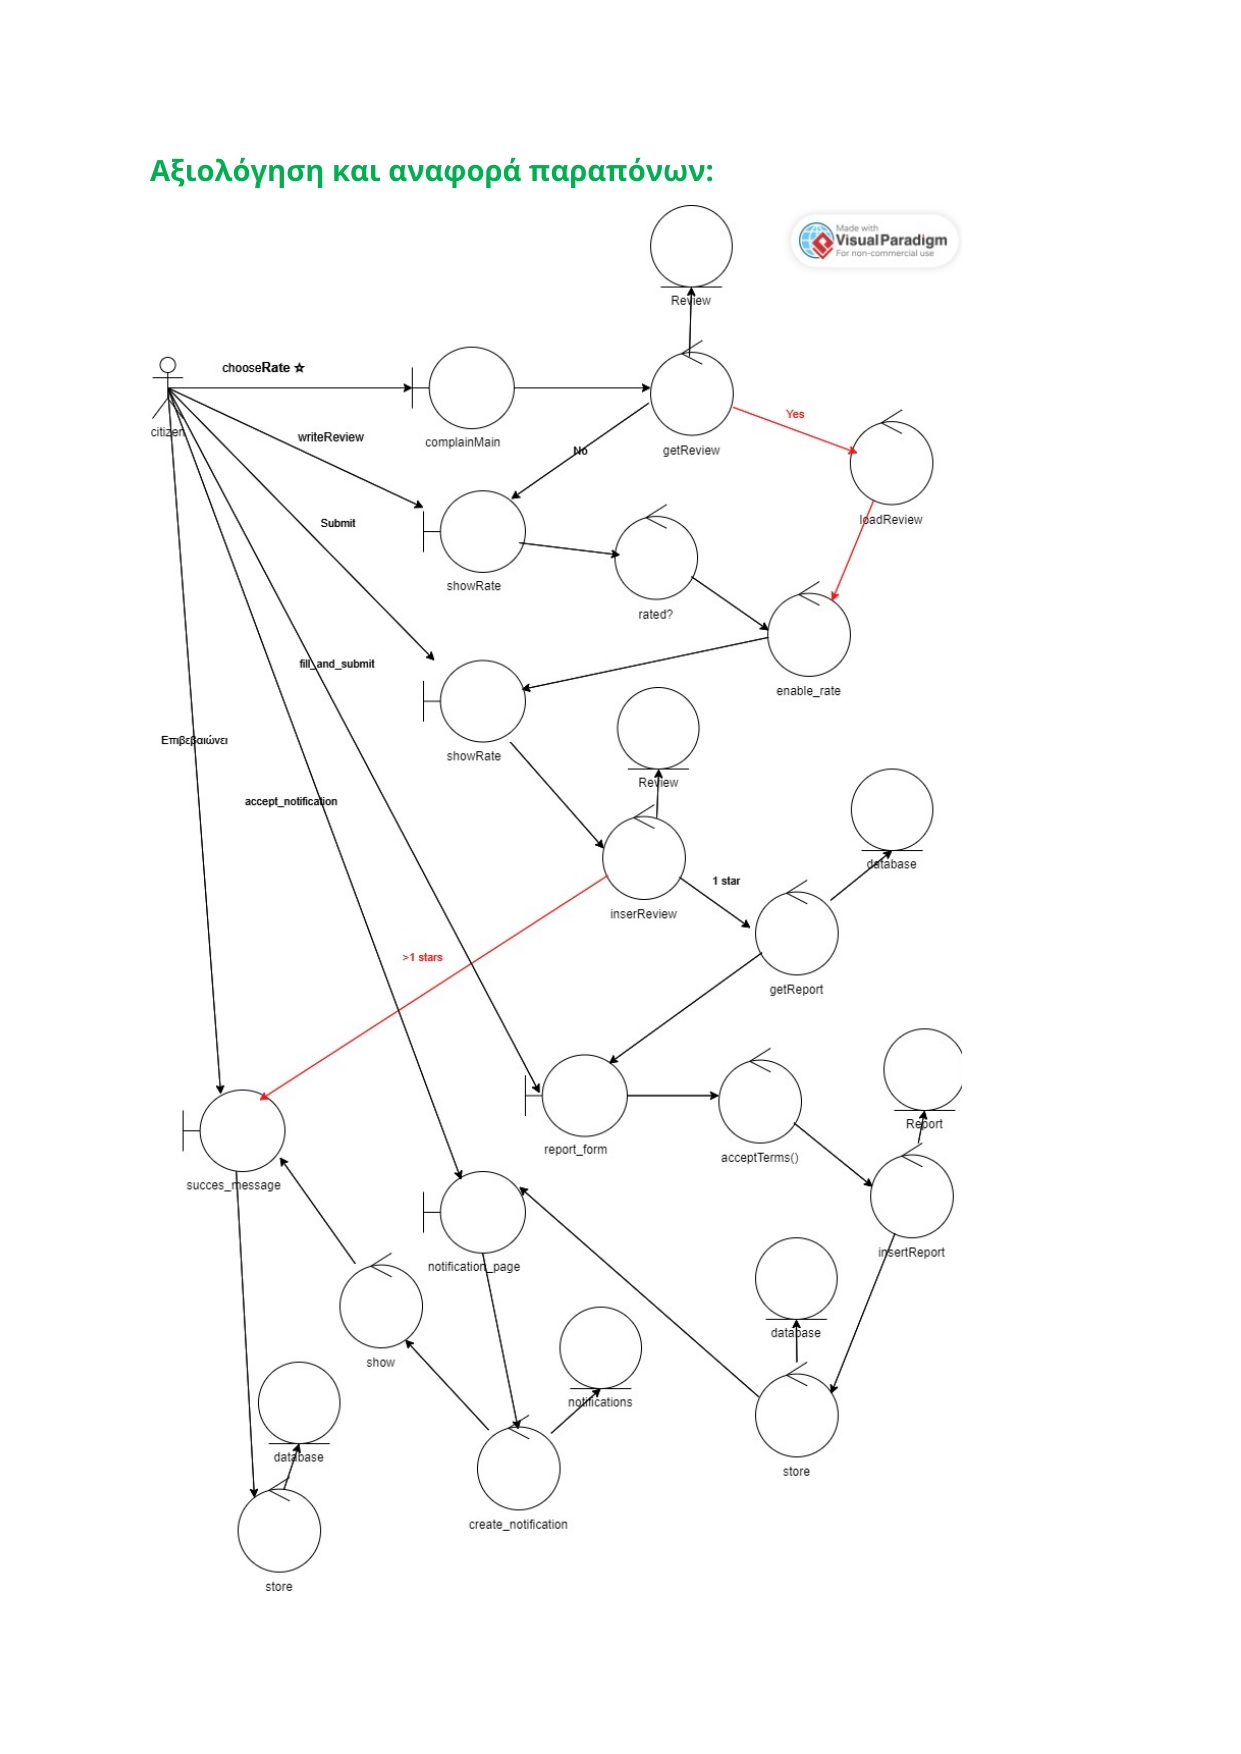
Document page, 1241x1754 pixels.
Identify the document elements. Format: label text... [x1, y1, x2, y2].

text Αξιολόγηση και αναφορά παραπόνων: [150, 150, 1090, 190]
picture [150, 205, 962, 1593]
